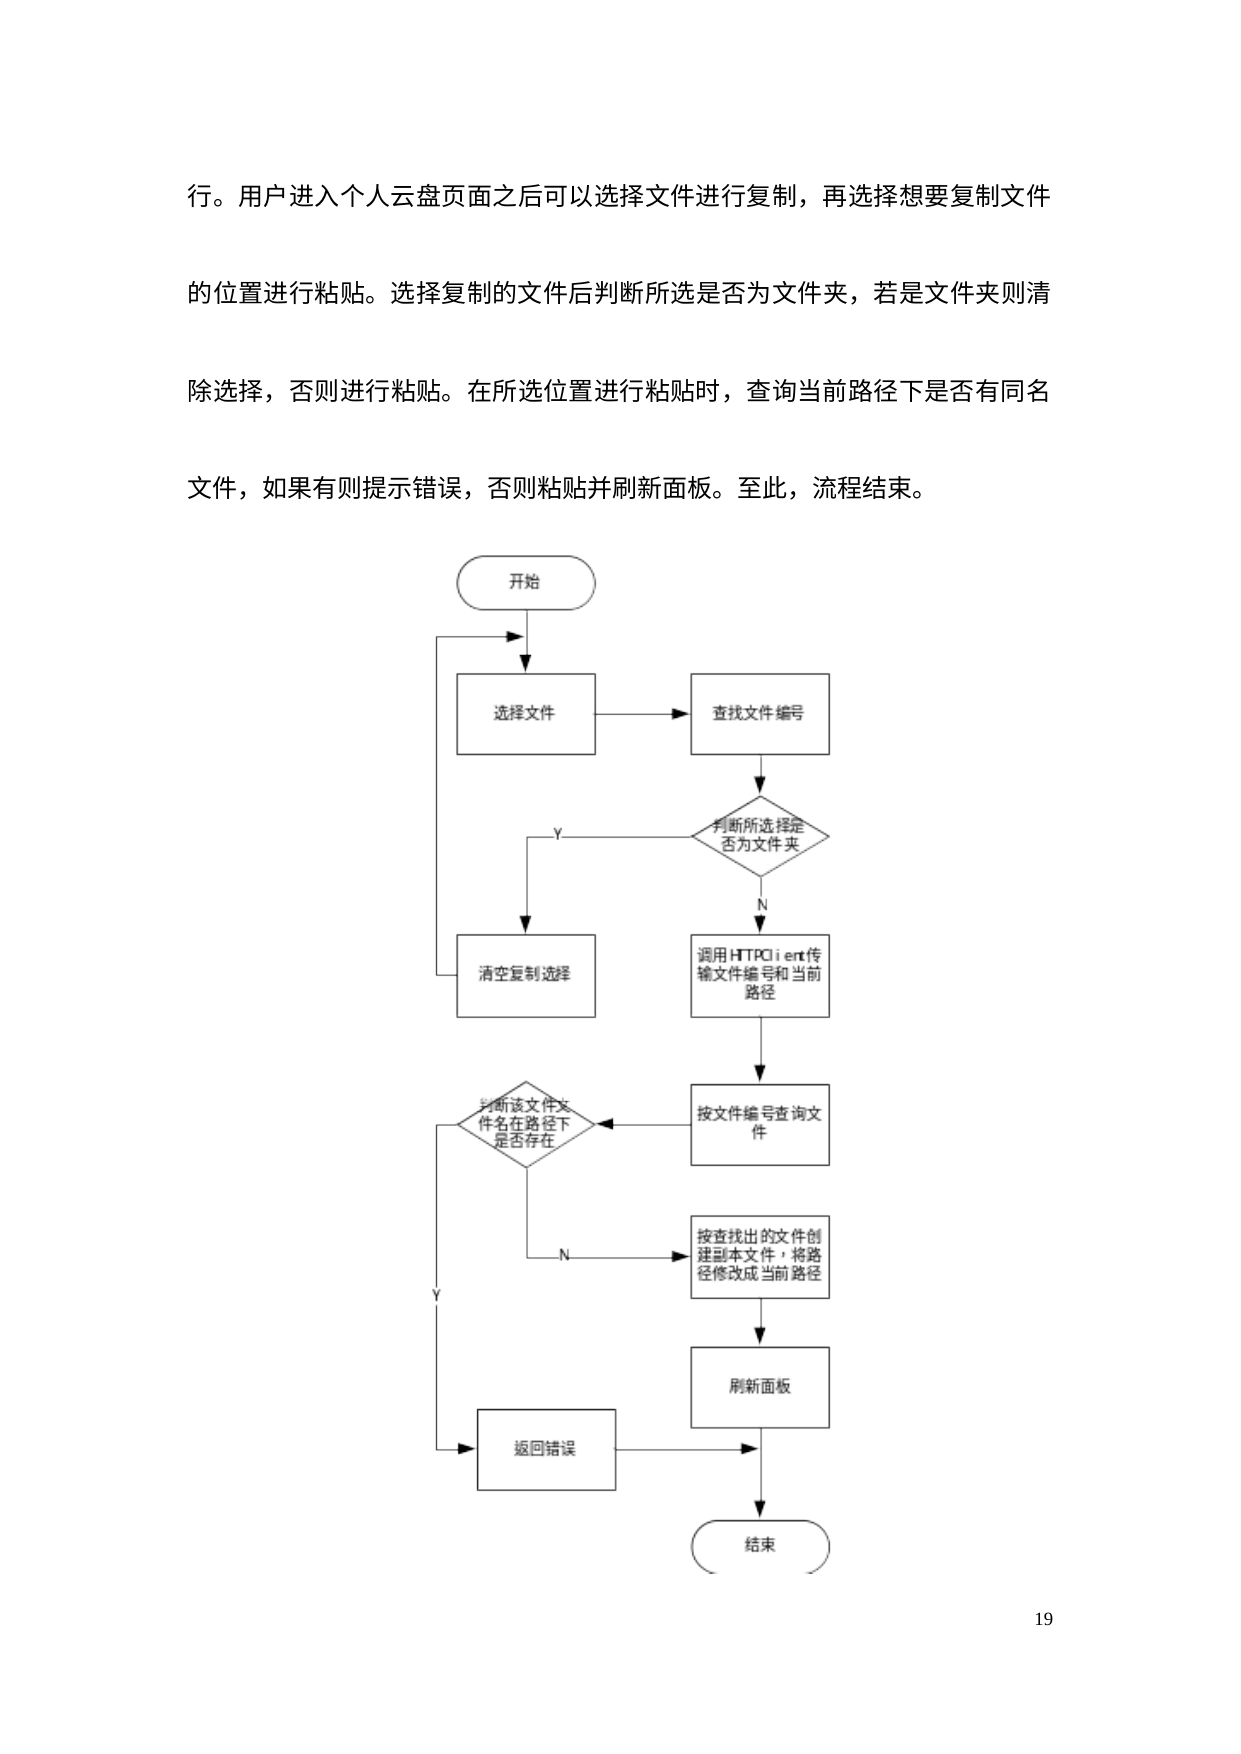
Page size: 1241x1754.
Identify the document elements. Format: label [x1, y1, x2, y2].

text [187, 162, 1053, 519]
